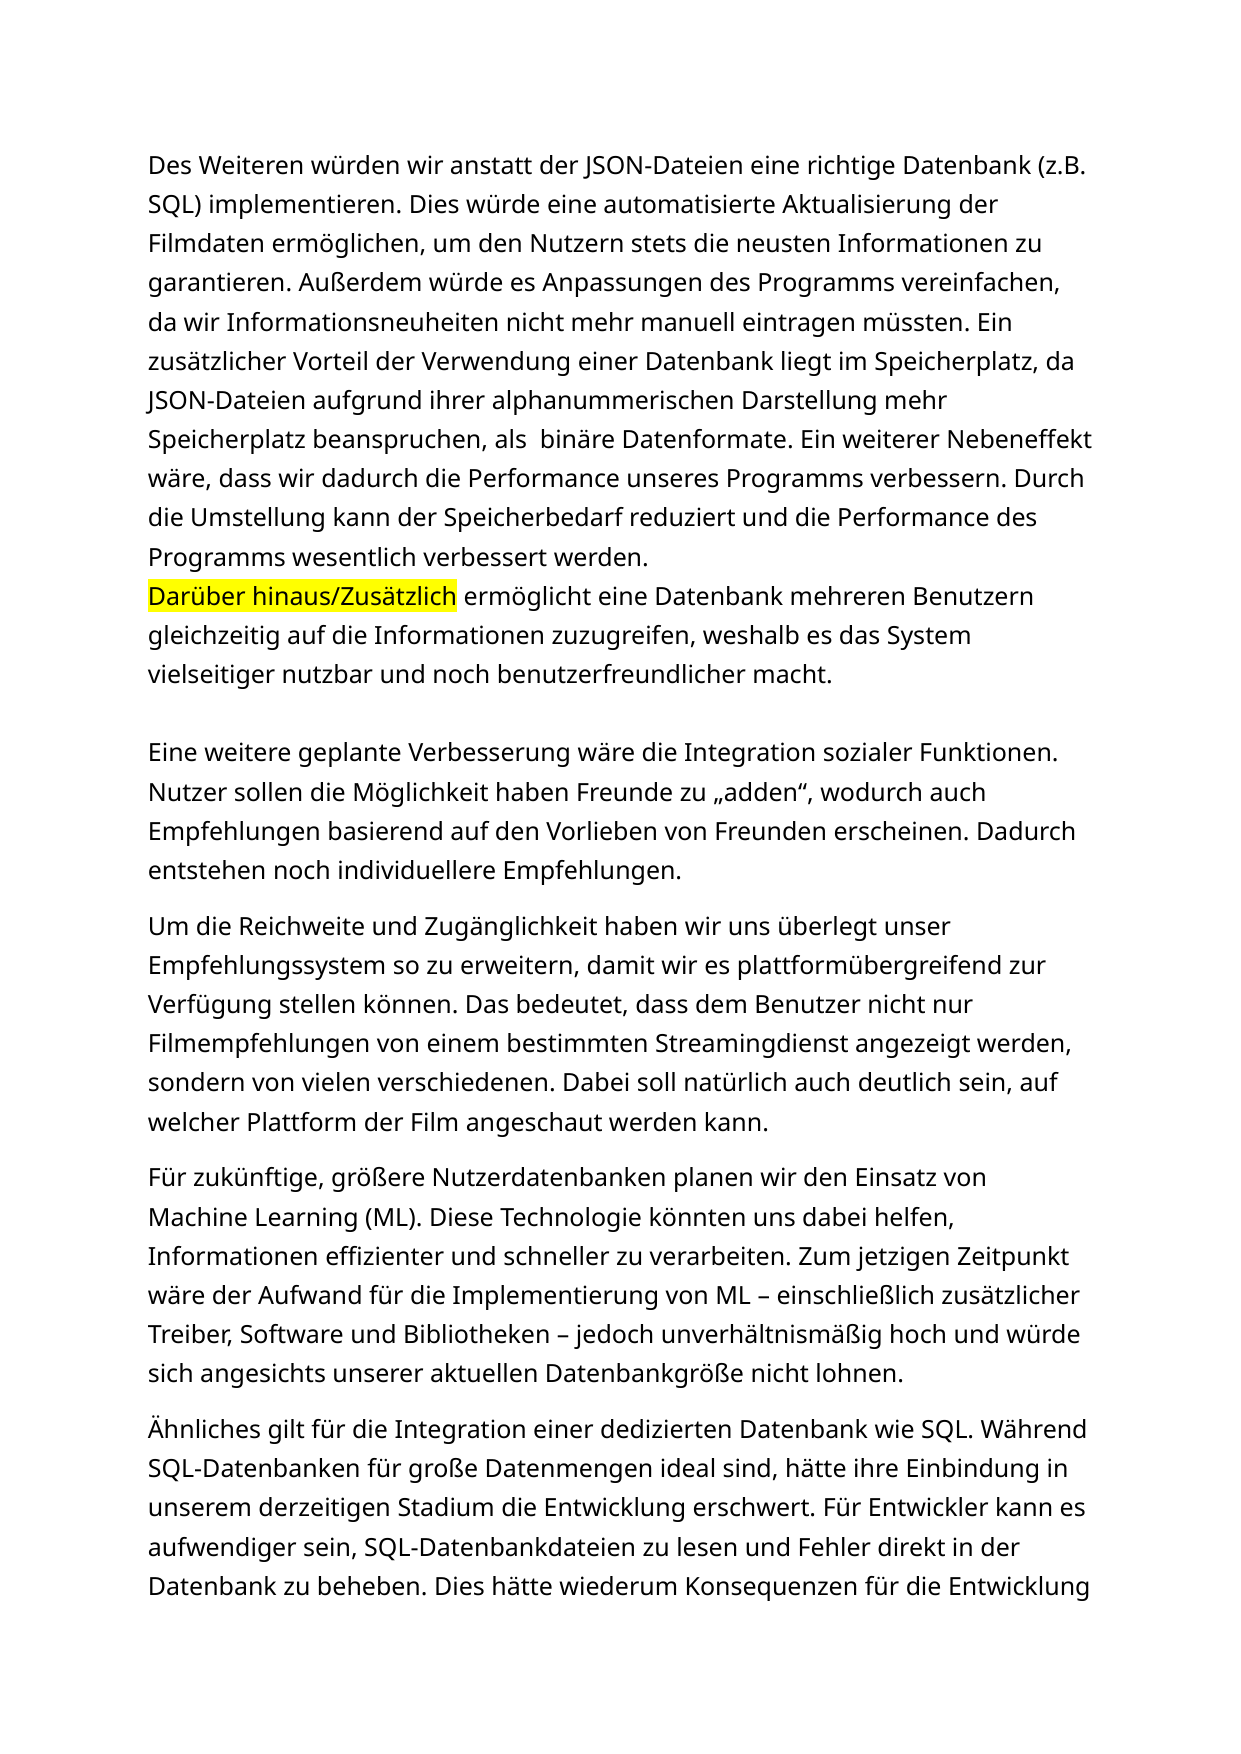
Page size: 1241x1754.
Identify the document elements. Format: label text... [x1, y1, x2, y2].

text Des Weiteren würden wir anstatt der JSON-Dateien eine richtige Datenbank (z.B. SQL) implementieren. Dies würde eine automatisierte Aktualisierung der Filmdaten ermöglichen, um den Nutzern stets die neusten Informationen zu garantieren. Außerdem würde es Anpassungen des Programms vereinfachen, da wir Informationsneuheiten nicht mehr manuell eintragen müssten. Ein zusätzlicher Vorteil der Verwendung einer Datenbank liegt im Speicherplatz, da JSON-Dateien aufgrund ihrer alphanummerischen Darstellung mehr Speicherplatz beanspruchen, als binäre Datenformate. Ein weiterer Nebeneffekt wäre, dass wir dadurch die Performance unseres Programms verbessern. Durch die Umstellung kann der Speicherbedarf reduziert und die Performance des Programms wesentlich verbessert werden. [148, 148, 1093, 573]
text Für zukünftige, größere Nutzerdatenbanken planen wir den Einsatz von Machine Learning (ML). Diese Technologie könnten uns dabei helfen, Informationen effizienter und schneller zu verarbeiten. Zum jetzigen Zeitpunkt wäre der Aufwand für die Implementierung von ML – einschließlich zusätzlicher Treiber, Software und Bibliotheken – jedoch unverhältnismäßig hoch und würde sich angesichts unserer aktuellen Datenbankgröße nicht lohnen. [148, 1160, 1093, 1390]
text Darüber hinaus/Zusätzlich ermöglicht eine Datenbank mehreren Benutzern gleichzeitig auf die Informationen zuzugreifen, weshalb es das System vielseitiger nutzbar und noch benutzerfreundlicher macht. [148, 578, 1093, 691]
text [148, 1412, 1093, 1602]
text Eine weitere geplante Verbesserung wäre die Integration sozialer Funktionen. Nutzer sollen die Möglichkeit haben Freunde zu „adden“, wodurch auch Empfehlungen basierend auf den Vorlieben von Freunden erscheinen. Dadurch entstehen noch individuellere Empfehlungen. [148, 735, 1093, 887]
text Um die Reichweite und Zugänglichkeit haben wir uns überlegt unser Empfehlungssystem so zu erweitern, damit wir es plattformübergreifend zur Verfügung stellen können. Das bedeutet, dass dem Benutzer nicht nur Filmempfehlungen von einem bestimmten Streamingdienst angezeigt werden, sondern von vielen verschiedenen. Dabei soll natürlich auch deutlich sein, auf welcher Plattform der Film angeschaut werden kann. [148, 908, 1093, 1138]
